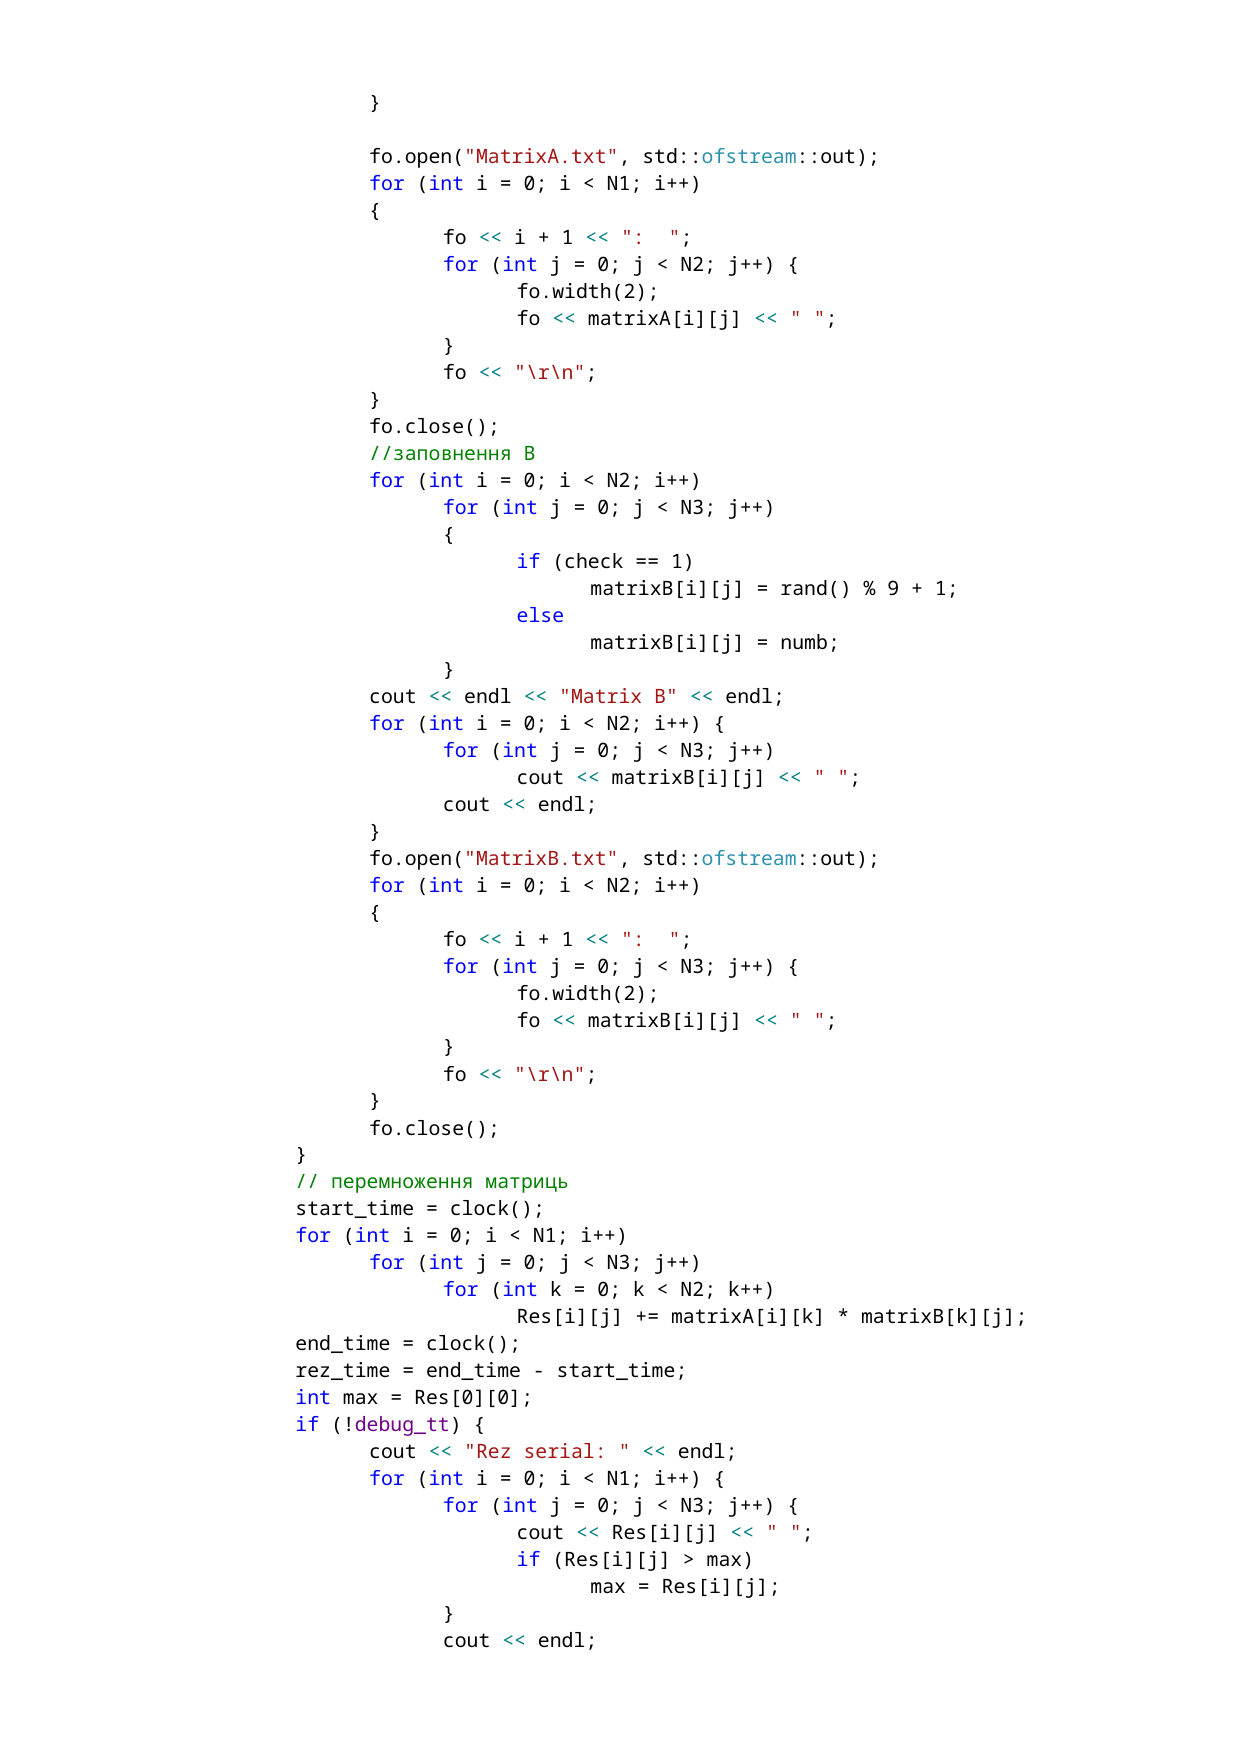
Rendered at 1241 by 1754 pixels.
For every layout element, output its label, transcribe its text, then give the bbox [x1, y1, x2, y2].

text else [148, 601, 1152, 628]
text { [148, 520, 1152, 547]
text for (int i = 0; i < N2; i++) [148, 871, 1152, 898]
text for (int j = 0; j < N2; j++) { [148, 250, 1152, 277]
text matrixB[i][j] = numb; [148, 628, 1152, 655]
text fo.close(); [148, 1114, 1152, 1141]
text for (int k = 0; k < N2; k++) [148, 1276, 1152, 1303]
text } [148, 817, 1152, 844]
text cout << endl << "Matrix B" << endl; [148, 682, 1152, 709]
text if (Res[i][j] > max) [148, 1545, 1152, 1572]
text } [148, 88, 1152, 116]
text } [148, 1141, 1152, 1168]
text for (int i = 0; i < N1; i++) [148, 1222, 1152, 1249]
text cout << matrixB[i][j] << " "; [148, 763, 1152, 790]
text cout << "Rez serial: " << endl; [148, 1437, 1152, 1464]
text for (int i = 0; i < N1; i++) { [148, 1464, 1152, 1491]
text cout << endl; [148, 790, 1152, 817]
text fo << "\r\n"; [148, 1060, 1152, 1087]
text max = Res[i][j]; [148, 1572, 1152, 1599]
text //заповнення В [148, 439, 1152, 466]
text rez_time = end_time - start_time; [148, 1357, 1152, 1383]
text for (int j = 0; j < N3; j++) { [148, 952, 1152, 979]
text } [148, 331, 1152, 358]
text for (int i = 0; i < N1; i++) [148, 169, 1152, 196]
text fo.open("MatrixA.txt", std::ofstream::out); [148, 142, 1152, 169]
text } [148, 1033, 1152, 1060]
text if (check == 1) [148, 547, 1152, 574]
text { [148, 898, 1152, 925]
text fo << matrixA[i][j] << " "; [148, 304, 1152, 331]
text fo << matrixB[i][j] << " "; [148, 1006, 1152, 1033]
text fo << "\r\n"; [148, 358, 1152, 385]
text cout << endl; [148, 1626, 1152, 1653]
text // перемноження матриць [148, 1168, 1152, 1195]
text for (int j = 0; j < N3; j++) [148, 493, 1152, 520]
text end_time = clock(); [148, 1329, 1152, 1357]
text for (int i = 0; i < N2; i++) [148, 466, 1152, 493]
text int max = Res[0][0]; [148, 1383, 1152, 1411]
text fo << i + 1 << ": "; [148, 223, 1152, 250]
text { [148, 196, 1152, 223]
text start_time = clock(); [148, 1195, 1152, 1222]
text } [148, 1599, 1152, 1626]
text for (int j = 0; j < N3; j++) [148, 1249, 1152, 1276]
text fo.close(); [148, 412, 1152, 439]
text matrixB[i][j] = rand() % 9 + 1; [148, 574, 1152, 601]
text for (int i = 0; i < N2; i++) { [148, 709, 1152, 736]
text } [148, 1087, 1152, 1114]
text fo.open("MatrixB.txt", std::ofstream::out); [148, 844, 1152, 871]
text for (int j = 0; j < N3; j++) [148, 736, 1152, 763]
text cout << Res[i][j] << " "; [148, 1518, 1152, 1545]
text fo.width(2); [148, 979, 1152, 1006]
text fo << i + 1 << ": "; [148, 925, 1152, 952]
text Res[i][j] += matrixA[i][k] * matrixB[k][j]; [148, 1303, 1152, 1329]
text for (int j = 0; j < N3; j++) { [148, 1491, 1152, 1518]
text if (!debug_tt) { [148, 1411, 1152, 1437]
text } [148, 655, 1152, 682]
text } [148, 385, 1152, 412]
text fo.width(2); [148, 277, 1152, 304]
